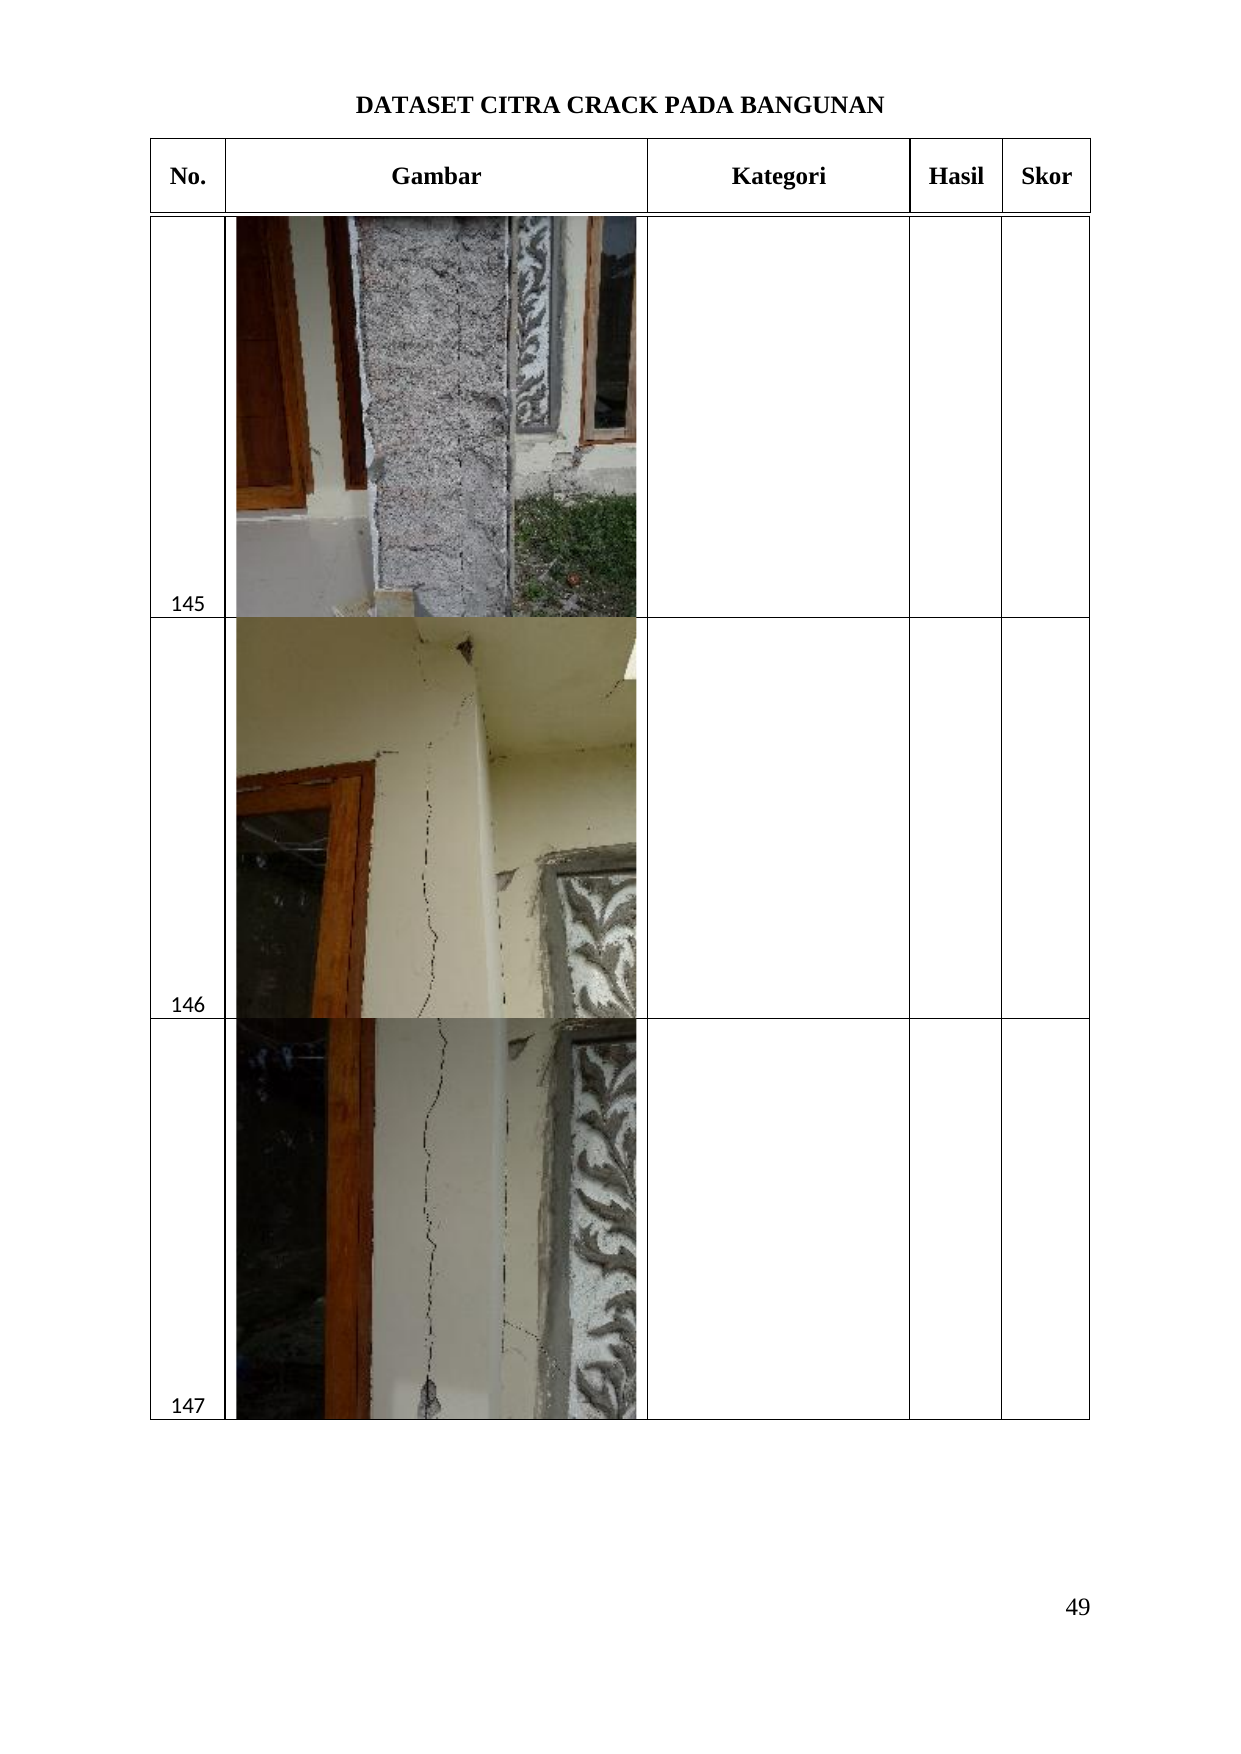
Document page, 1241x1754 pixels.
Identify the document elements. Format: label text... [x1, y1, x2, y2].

table_cell [637, 618, 647, 1018]
table_cell [1002, 1019, 1089, 1419]
table_cell 145 [151, 217, 224, 617]
table_cell [910, 217, 1001, 617]
table_cell [1002, 217, 1089, 617]
table_cell [226, 1019, 236, 1419]
table_cell [910, 618, 1001, 1018]
table_cell [648, 618, 909, 1018]
picture [236, 216, 637, 1419]
table_cell [648, 217, 909, 617]
table_cell [226, 217, 236, 617]
table_cell [1002, 618, 1089, 1018]
table_cell [910, 1019, 1001, 1419]
table_cell 147 [151, 1019, 224, 1419]
table_cell [637, 217, 647, 617]
table_cell [637, 1019, 647, 1419]
table_cell [648, 1019, 909, 1419]
table_cell [226, 618, 236, 1018]
table_cell 146 [151, 618, 224, 1018]
